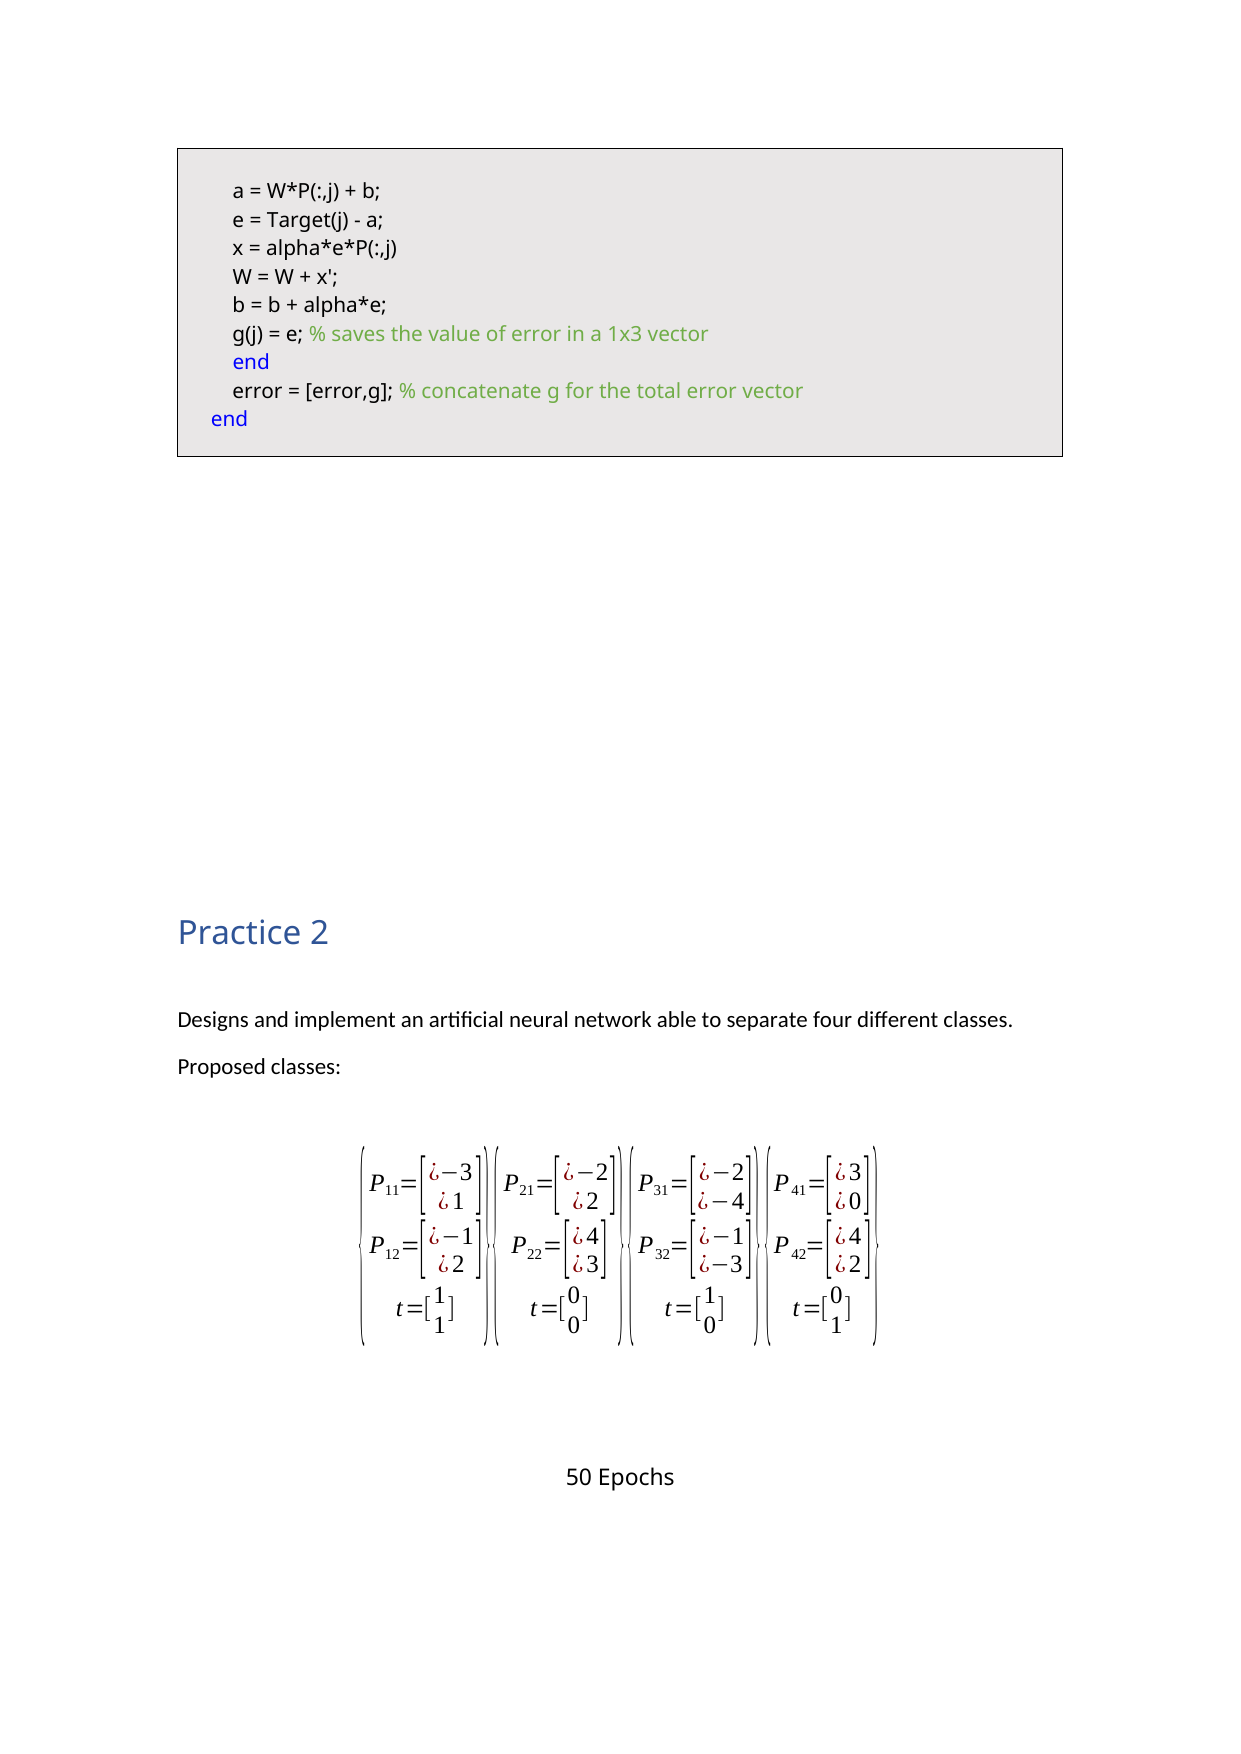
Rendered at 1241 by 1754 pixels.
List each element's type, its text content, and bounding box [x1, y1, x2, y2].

subtitle Practice 2 [177, 909, 1063, 954]
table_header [178, 149, 1062, 456]
text 50 Epochs [177, 1461, 1063, 1492]
text Proposed classes: [177, 1052, 1063, 1080]
text Designs and implement an artificial neural network able to separate four different classes. [177, 1005, 1063, 1033]
